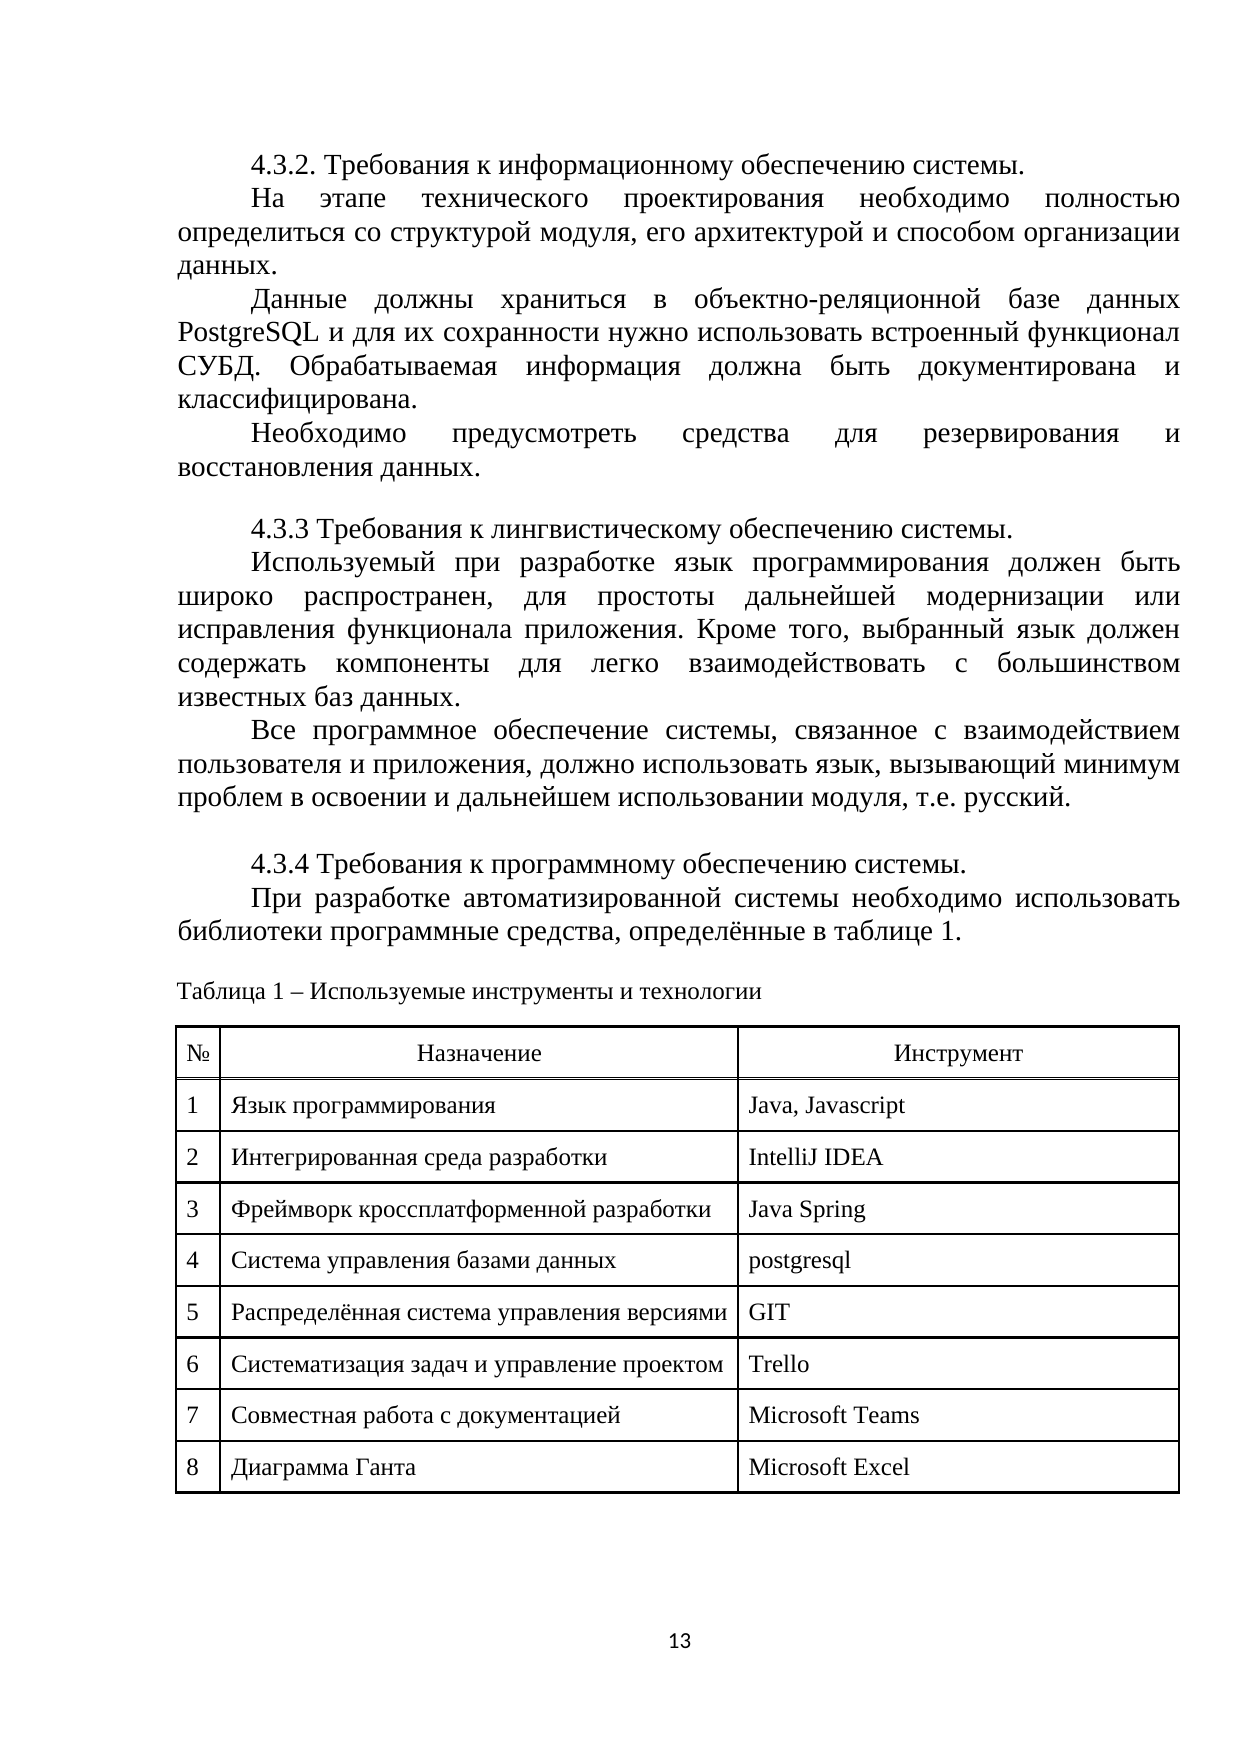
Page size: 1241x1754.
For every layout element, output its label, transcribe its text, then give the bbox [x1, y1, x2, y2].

table_cell 7 [177, 1390, 219, 1440]
table_cell Совместная работа с документацией [221, 1390, 737, 1440]
table_cell Система управления базами данных [221, 1235, 737, 1285]
table_header № [177, 1028, 219, 1077]
table_cell 5 [177, 1287, 219, 1336]
table_header Назначение [221, 1028, 737, 1077]
subtitle 4.3.3 Требования к лингвистическому обеспечению системы. [177, 511, 1181, 544]
table_cell Java Spring [739, 1184, 1178, 1233]
table_cell 6 [177, 1339, 219, 1388]
text Данные должны храниться в объектно-реляционной базе данных PostgreSQL и для их сохранности нужно использовать встроенный функционал СУБД. Обрабатываемая информация должна быть документирована и классифицирована. [177, 281, 1181, 415]
text На этапе технического проектирования необходимо полностью определиться со структурой модуля, его архитектурой и способом организации данных. [177, 180, 1181, 281]
table_cell Диаграмма Ганта [221, 1442, 737, 1491]
table_cell 4 [177, 1235, 219, 1285]
text Необходимо предусмотреть средства для резервирования и восстановления данных. [177, 415, 1181, 482]
table_cell 8 [177, 1442, 219, 1491]
table_cell Java, Javascript [739, 1080, 1178, 1130]
table_cell Trello [739, 1339, 1178, 1388]
table_cell 2 [177, 1132, 219, 1181]
table_cell Распределённая система управления версиями [221, 1287, 737, 1336]
table_cell IntelliJ IDEA [739, 1132, 1178, 1181]
table_cell Интегрированная среда разработки [221, 1132, 737, 1181]
table_cell Язык программирования [221, 1080, 737, 1130]
table_cell postgresql [739, 1235, 1178, 1285]
text Таблица 1 – Используемые инструменты и технологии [176, 976, 1181, 1004]
subtitle 4.3.4 Требования к программному обеспечению системы. [177, 846, 1181, 880]
table_cell Фреймворк кроссплатформенной разработки [221, 1184, 737, 1233]
text При разработке автоматизированной системы необходимо использовать библиотеки программные средства, определённые в таблице 1. [177, 880, 1181, 947]
subtitle 4.3.2. Требования к информационному обеспечению системы. [177, 147, 1181, 180]
table_cell Систематизация задач и управление проектом [221, 1339, 737, 1388]
table_cell GIT [739, 1287, 1178, 1336]
table_cell Microsoft Teams [739, 1390, 1178, 1440]
text Все программное обеспечение системы, связанное с взаимодействием пользователя и приложения, должно использовать язык, вызывающий минимум проблем в освоении и дальнейшем использовании модуля, т.е. русский. [177, 712, 1181, 813]
table_cell 1 [177, 1080, 219, 1130]
text Используемый при разработке язык программирования должен быть широко распространен, для простоты дальнейшей модернизации или исправления функционала приложения. Кроме того, выбранный язык должен содержать компоненты для легко взаимодействовать с большинством известных баз данных. [177, 544, 1181, 712]
table_cell 3 [177, 1184, 219, 1233]
table_cell Microsoft Excel [739, 1442, 1178, 1491]
table_header Инструмент [739, 1028, 1178, 1077]
